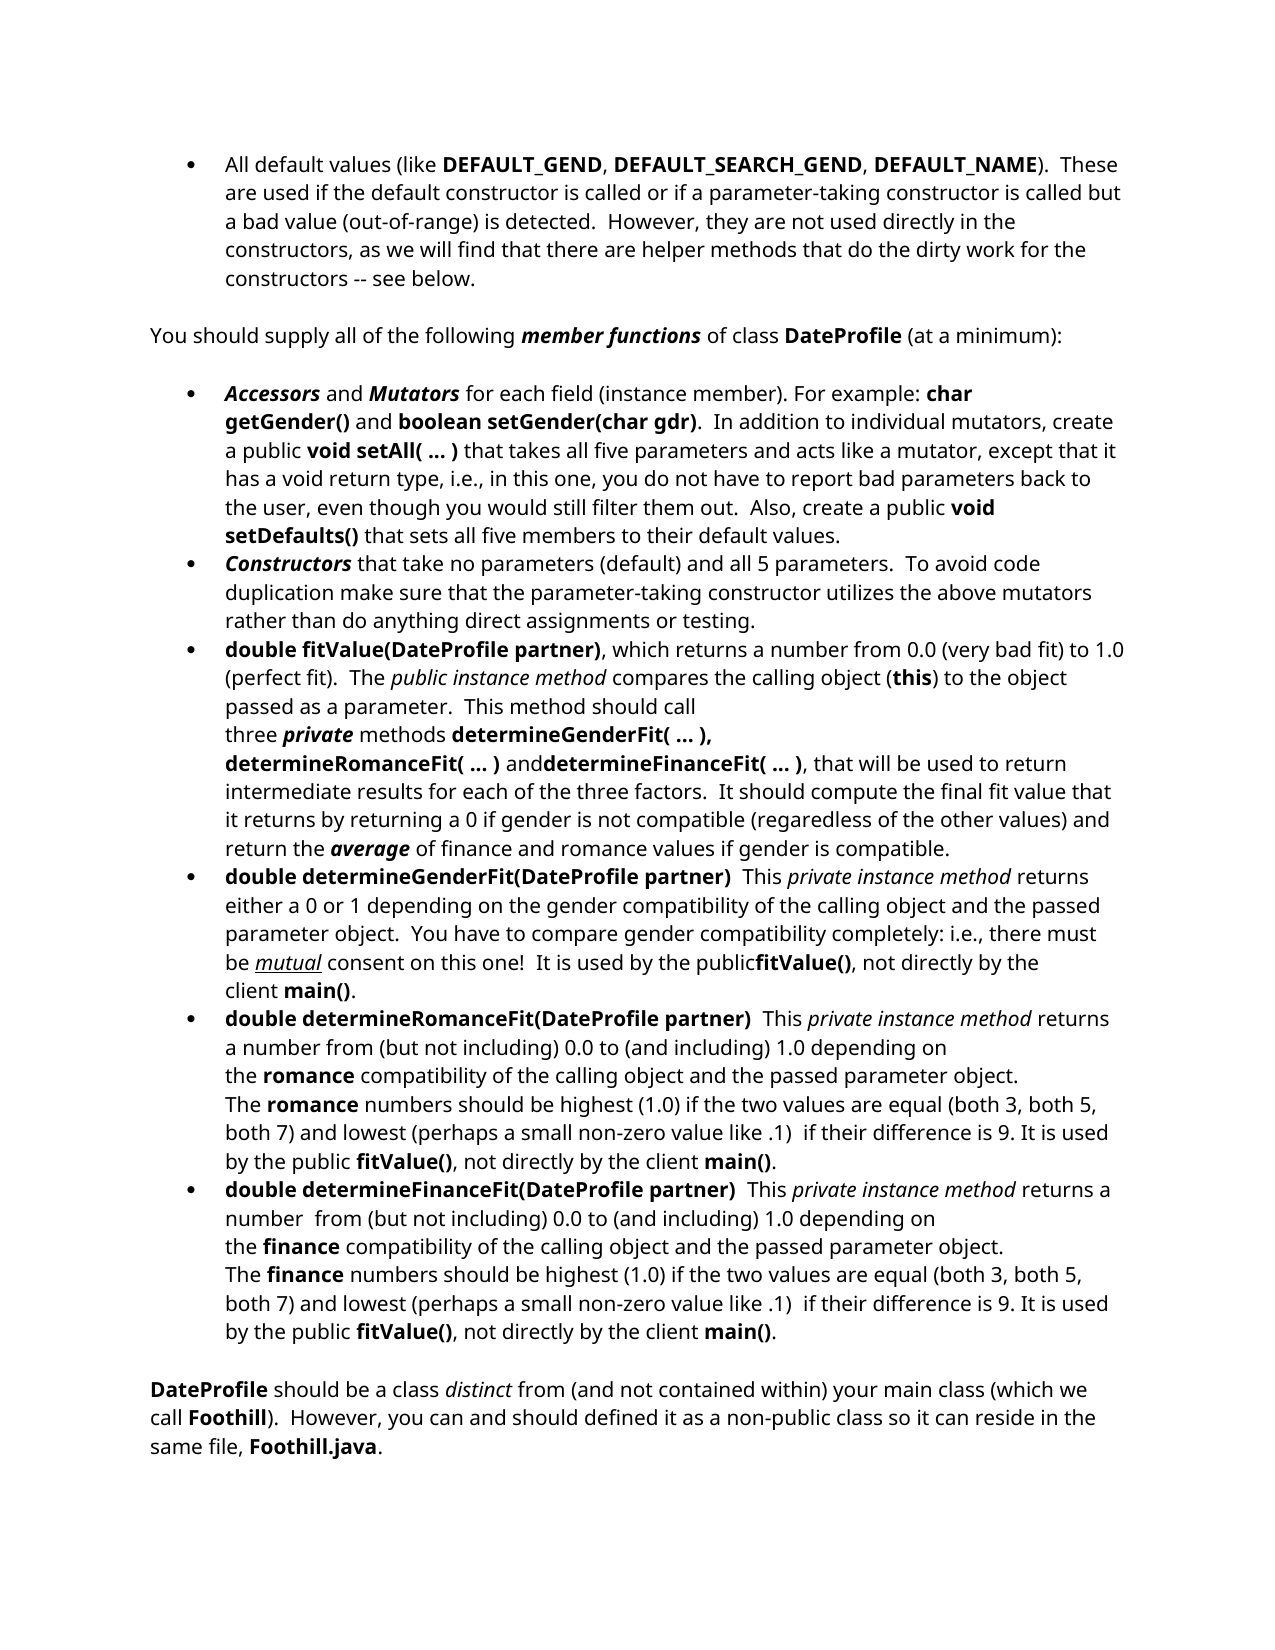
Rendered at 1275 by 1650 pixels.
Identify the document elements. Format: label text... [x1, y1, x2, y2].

list Constructors that take no parameters (default) and all 5 parameters. To avoid code duplication make sure that the parameter-taking constructor utilizes the above mutators rather than do anything direct assignments or testing. [187, 549, 1125, 635]
text DateProfile should be a class distinct from (and not contained within) your main class (which we call Foothill). However, you can and should defined it as a non-public class so it can reside in the same file, Foothill.java. [150, 1375, 1125, 1460]
list All default values (like DEFAULT_GEND, DEFAULT_SEARCH_GEND, DEFAULT_NAME). These are used if the default constructor is called or if a parameter-taking constructor is called but a bad value (out-of-range) is detected. However, they are not used directly in the constructors, as we will find that there are helper methods that do the dirty work for the constructors -- see below. [187, 150, 1125, 292]
list double determineRomanceFit(DateProfile partner) This private instance method returns a number from (but not including) 0.0 to (and including) 1.0 depending on the romance compatibility of the calling object and the passed parameter object. The romance numbers should be highest (1.0) if the two values are equal (both 3, both 5, both 7) and lowest (perhaps a small non-zero value like .1) if their difference is 9. It is used by the public fitValue(), not directly by the client main(). [187, 1004, 1125, 1175]
list double determineGenderFit(DateProfile partner) This private instance method returns either a 0 or 1 depending on the gender compatibility of the calling object and the passed parameter object. You have to compare gender compatibility completely: i.e., there must be mutual consent on this one! It is used by the publicfitValue(), not directly by the client main(). [187, 862, 1125, 1004]
list double determineFinanceFit(DateProfile partner) This private instance method returns a number from (but not including) 0.0 to (and including) 1.0 depending on the finance compatibility of the calling object and the passed parameter object. The finance numbers should be highest (1.0) if the two values are equal (both 3, both 5, both 7) and lowest (perhaps a small non-zero value like .1) if their difference is 9. It is used by the public fitValue(), not directly by the client main(). [187, 1175, 1125, 1346]
text You should supply all of the following member functions of class DateProfile (at a minimum): [150, 321, 1125, 350]
list double fitValue(DateProfile partner), which returns a number from 0.0 (very bad fit) to 1.0 (perfect fit). The public instance method compares the calling object (this) to the object passed as a parameter. This method should call three private methods determineGenderFit( ... ), determineRomanceFit( ... ) anddetermineFinanceFit( ... ), that will be used to return intermediate results for each of the three factors. It should compute the final fit value that it returns by returning a 0 if gender is not compatible (regaredless of the other values) and return the average of finance and romance values if gender is compatible. [187, 635, 1125, 862]
list Accessors and Mutators for each field (instance member). For example: char getGender() and boolean setGender(char gdr). In addition to individual mutators, create a public void setAll( ... ) that takes all five parameters and acts like a mutator, except that it has a void return type, i.e., in this one, you do not have to report bad parameters back to the user, even though you would still filter them out. Also, create a public void setDefaults() that sets all five members to their default values. [187, 379, 1125, 549]
